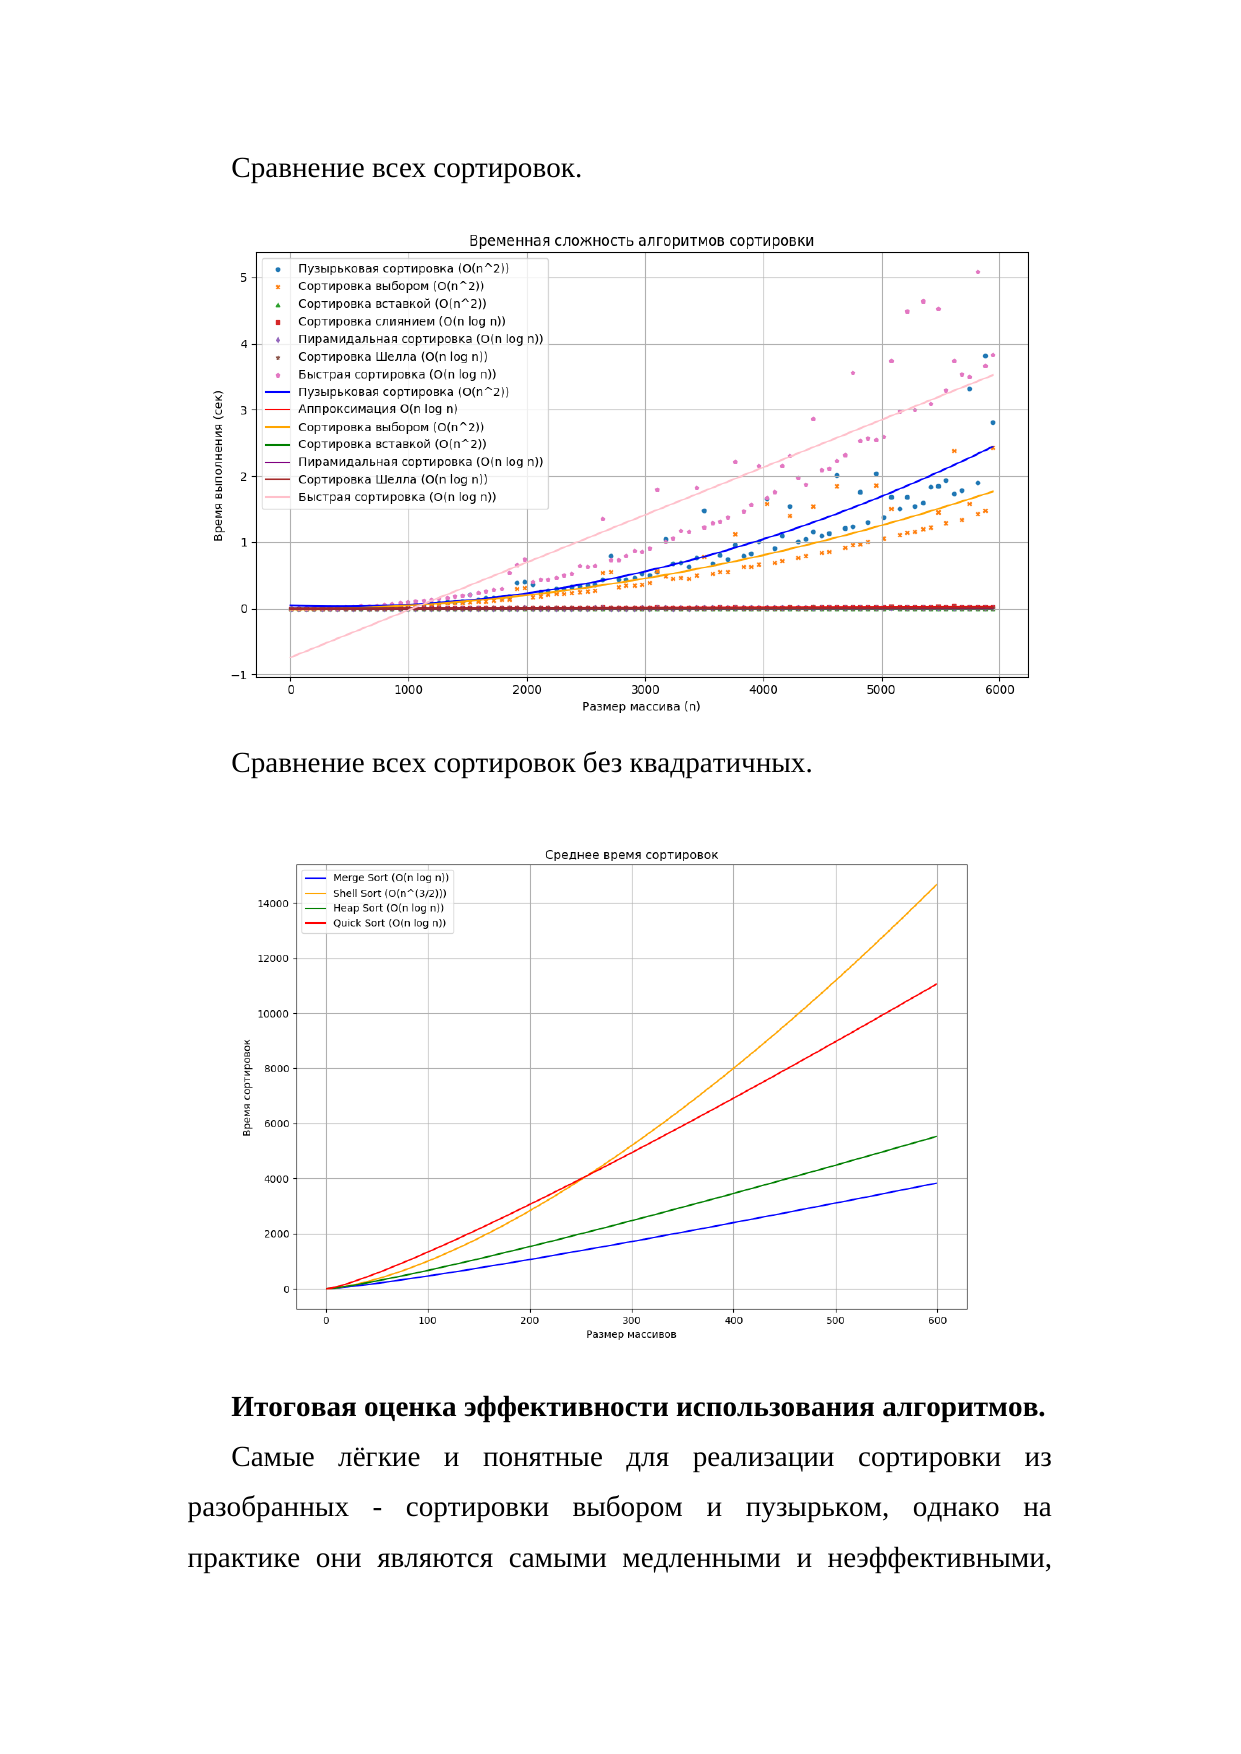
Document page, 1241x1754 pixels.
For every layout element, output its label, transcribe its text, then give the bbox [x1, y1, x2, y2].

text Сравнение всех сортировок без квадратичных. [187, 746, 1053, 779]
picture [205, 225, 1035, 721]
picture [188, 795, 1053, 1372]
text Итоговая оценка эффективности использования алгоритмов. [187, 1389, 1053, 1422]
subtitle Сравнение всех сортировок. [187, 150, 1053, 183]
